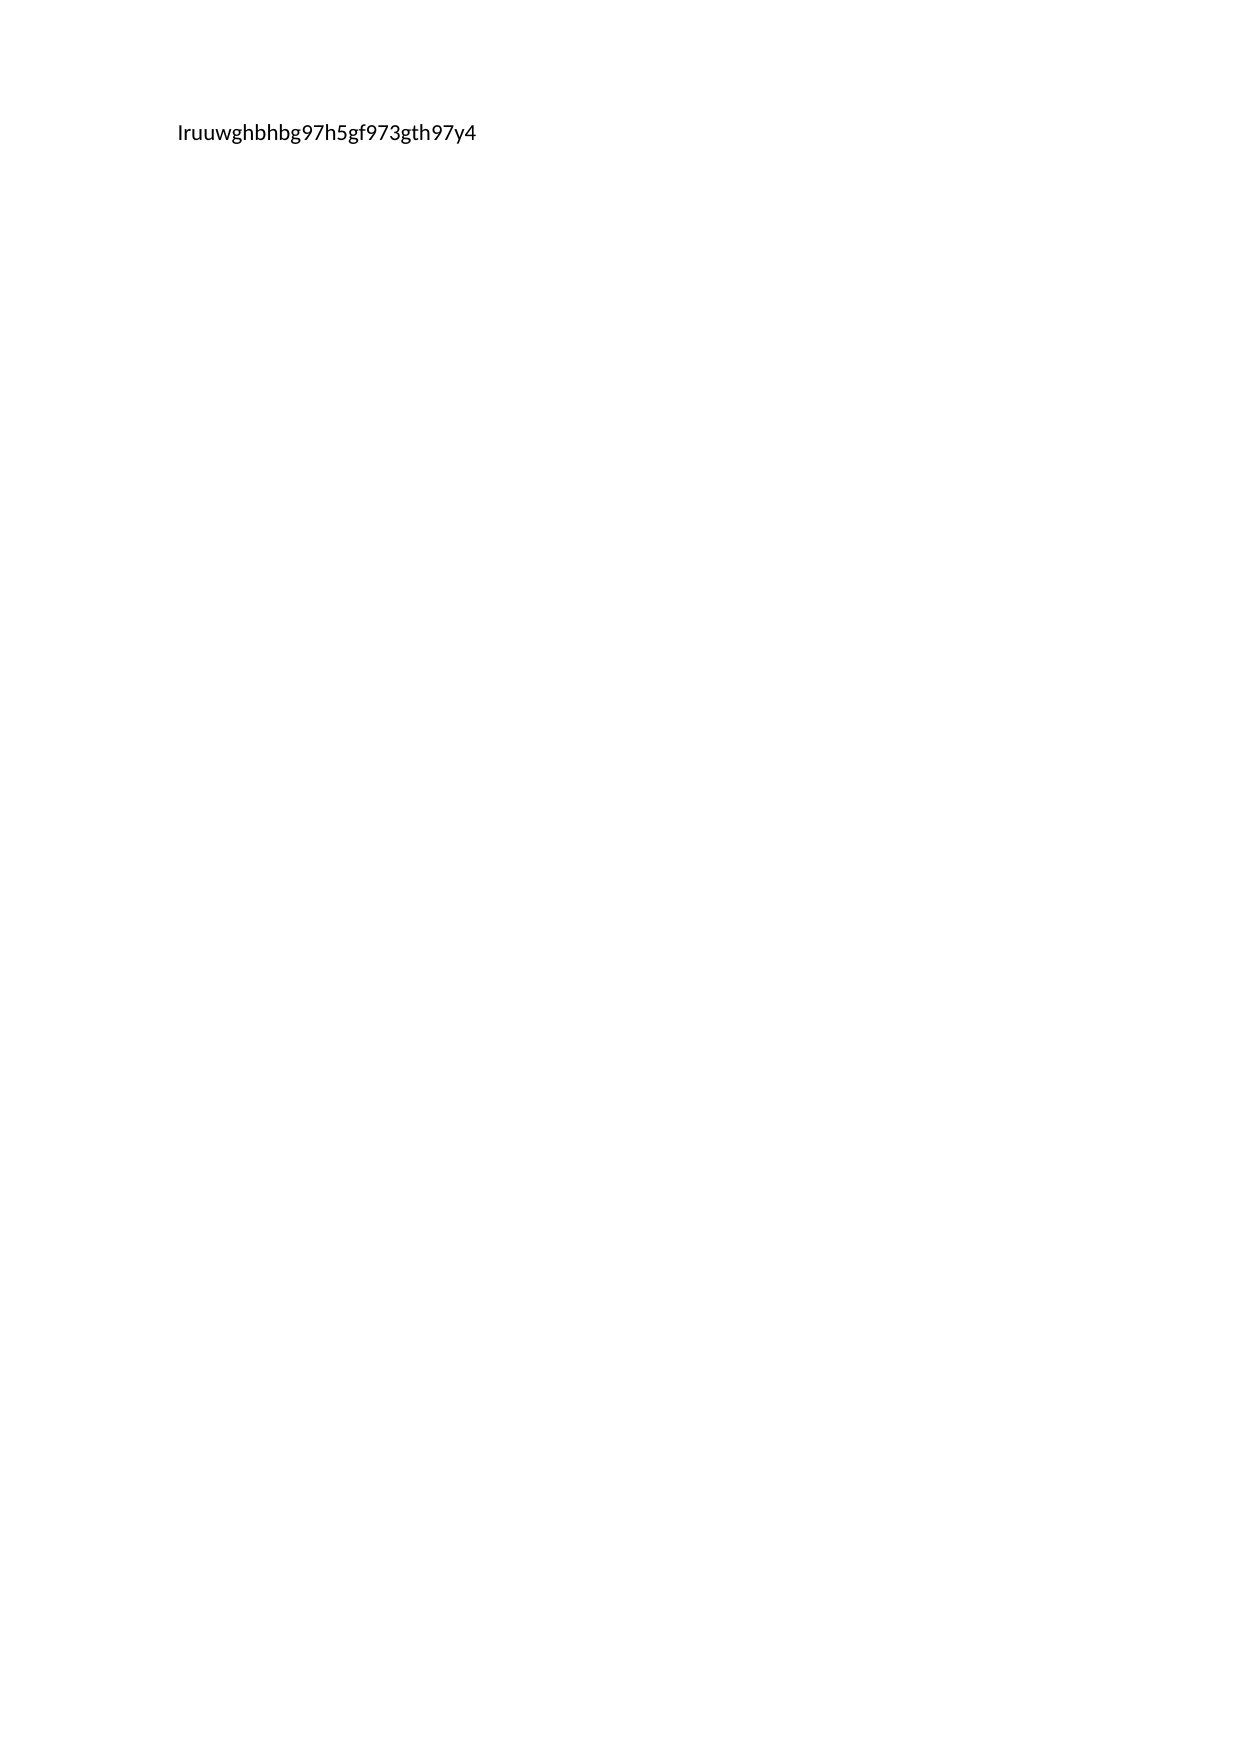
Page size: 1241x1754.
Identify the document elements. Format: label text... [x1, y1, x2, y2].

text Iruuwghbhbg97h5gf973gth97y4 [177, 118, 1152, 146]
